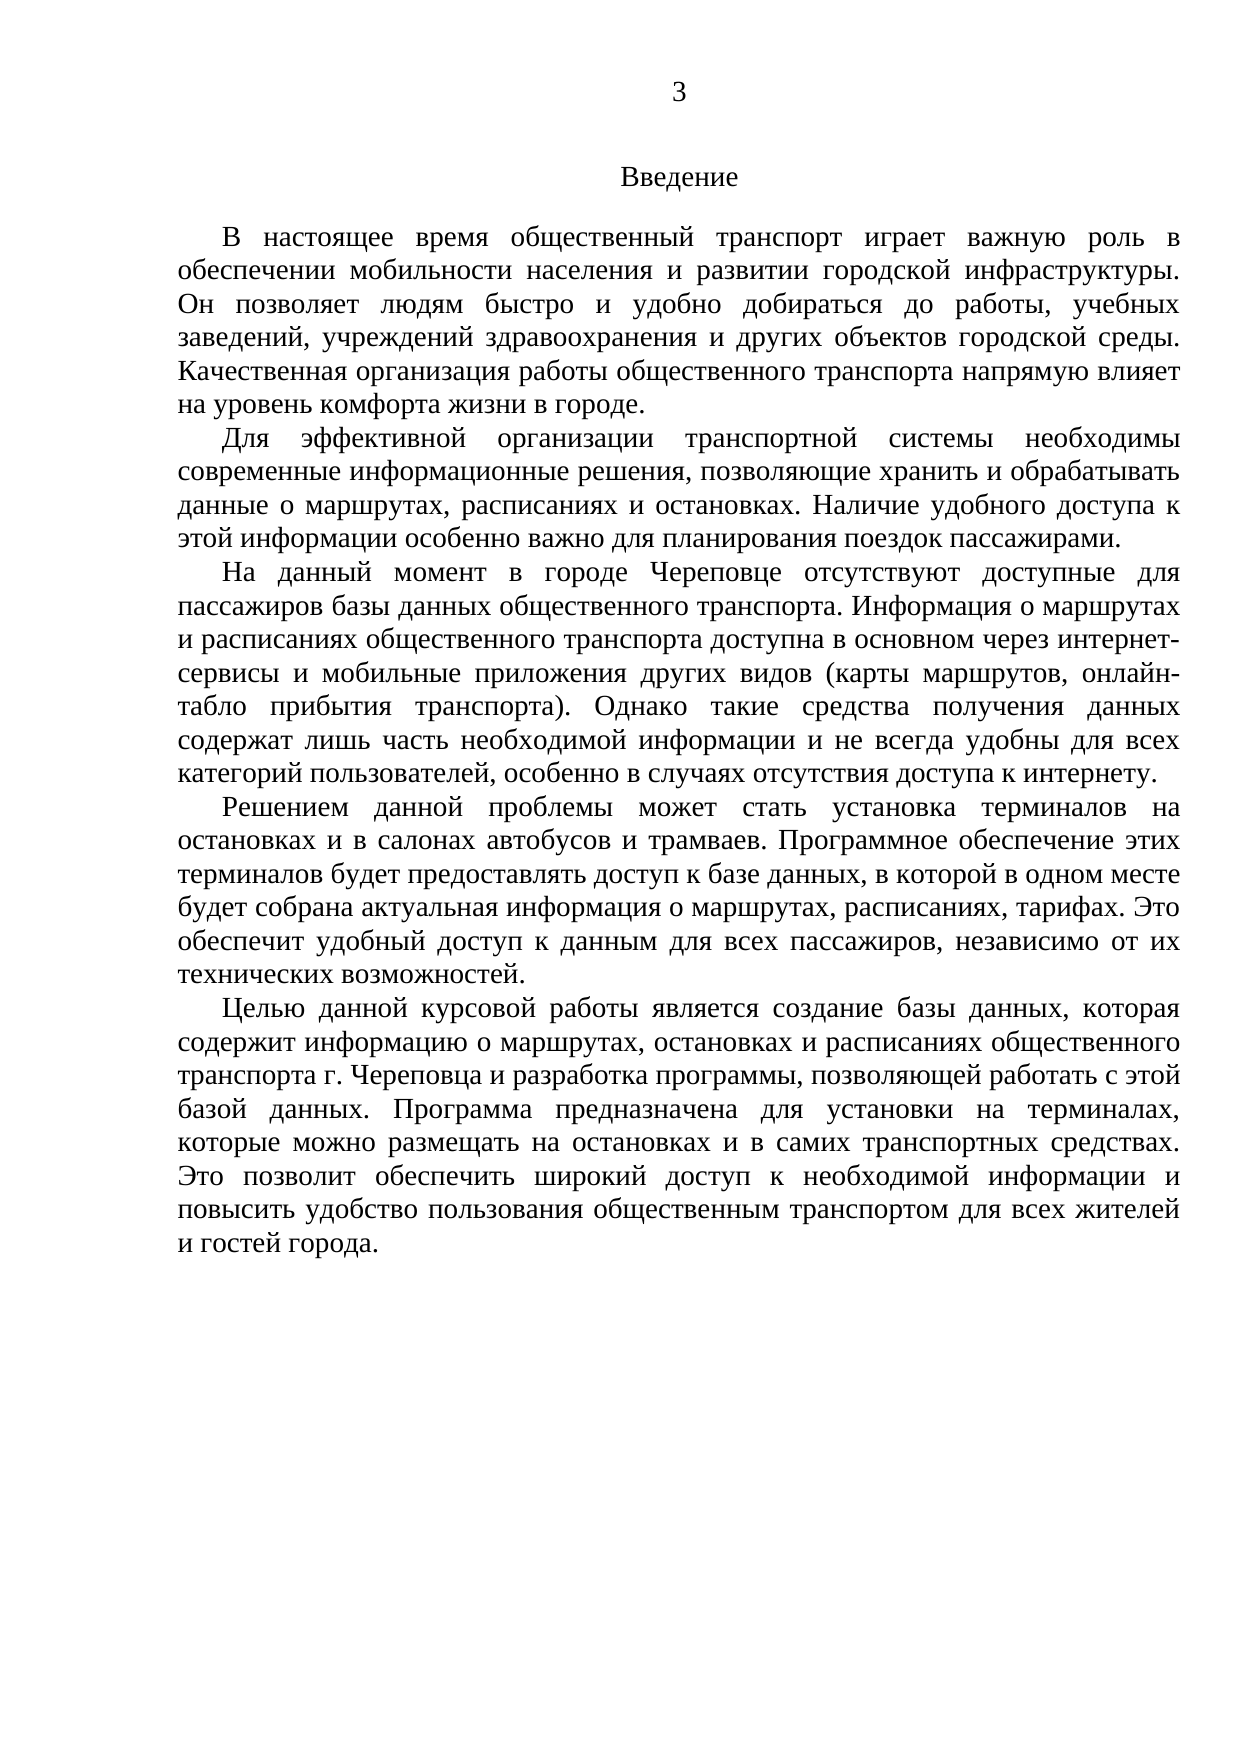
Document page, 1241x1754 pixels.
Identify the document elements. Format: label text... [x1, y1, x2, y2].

text Целью данной курсовой работы является создание базы данных, которая содержит информацию о маршрутах, остановках и расписаниях общественного транспорта г. Череповца и разработка программы, позволяющей работать с этой базой данных. Программа предназначена для установки на терминалах, которые можно размещать на остановках и в самих транспортных средствах. Это позволит обеспечить широкий доступ к необходимой информации и повысить удобство пользования общественным транспортом для всех жителей и гостей города. [177, 990, 1181, 1258]
text Для эффективной организации транспортной системы необходимы современные информационные решения, позволяющие хранить и обрабатывать данные о маршрутах, расписаниях и остановках. Наличие удобного доступа к этой информации особенно важно для планирования поездок пассажирами. [177, 420, 1181, 554]
text В настоящее время общественный транспорт играет важную роль в обеспечении мобильности населения и развитии городской инфраструктуры. Он позволяет людям быстро и удобно добираться до работы, учебных заведений, учреждений здравоохранения и других объектов городской среды. Качественная организация работы общественного транспорта напрямую влияет на уровень комфорта жизни в городе. [177, 219, 1181, 420]
text На данный момент в городе Череповце отсутствуют доступные для пассажиров базы данных общественного транспорта. Информация о маршрутах и расписаниях общественного транспорта доступна в основном через интернет-сервисы и мобильные приложения других видов (карты маршрутов, онлайн-табло прибытия транспорта). Однако такие средства получения данных содержат лишь часть необходимой информации и не всегда удобны для всех категорий пользователей, особенно в случаях отсутствия доступа к интернету. [177, 554, 1181, 789]
subtitle Введение [177, 159, 1181, 192]
text Решением данной проблемы может стать установка терминалов на остановках и в салонах автобусов и трамваев. Программное обеспечение этих терминалов будет предоставлять доступ к базе данных, в которой в одном месте будет собрана актуальная информация о маршрутах, расписаниях, тарифах. Это обеспечит удобный доступ к данным для всех пассажиров, независимо от их технических возможностей. [177, 789, 1181, 990]
